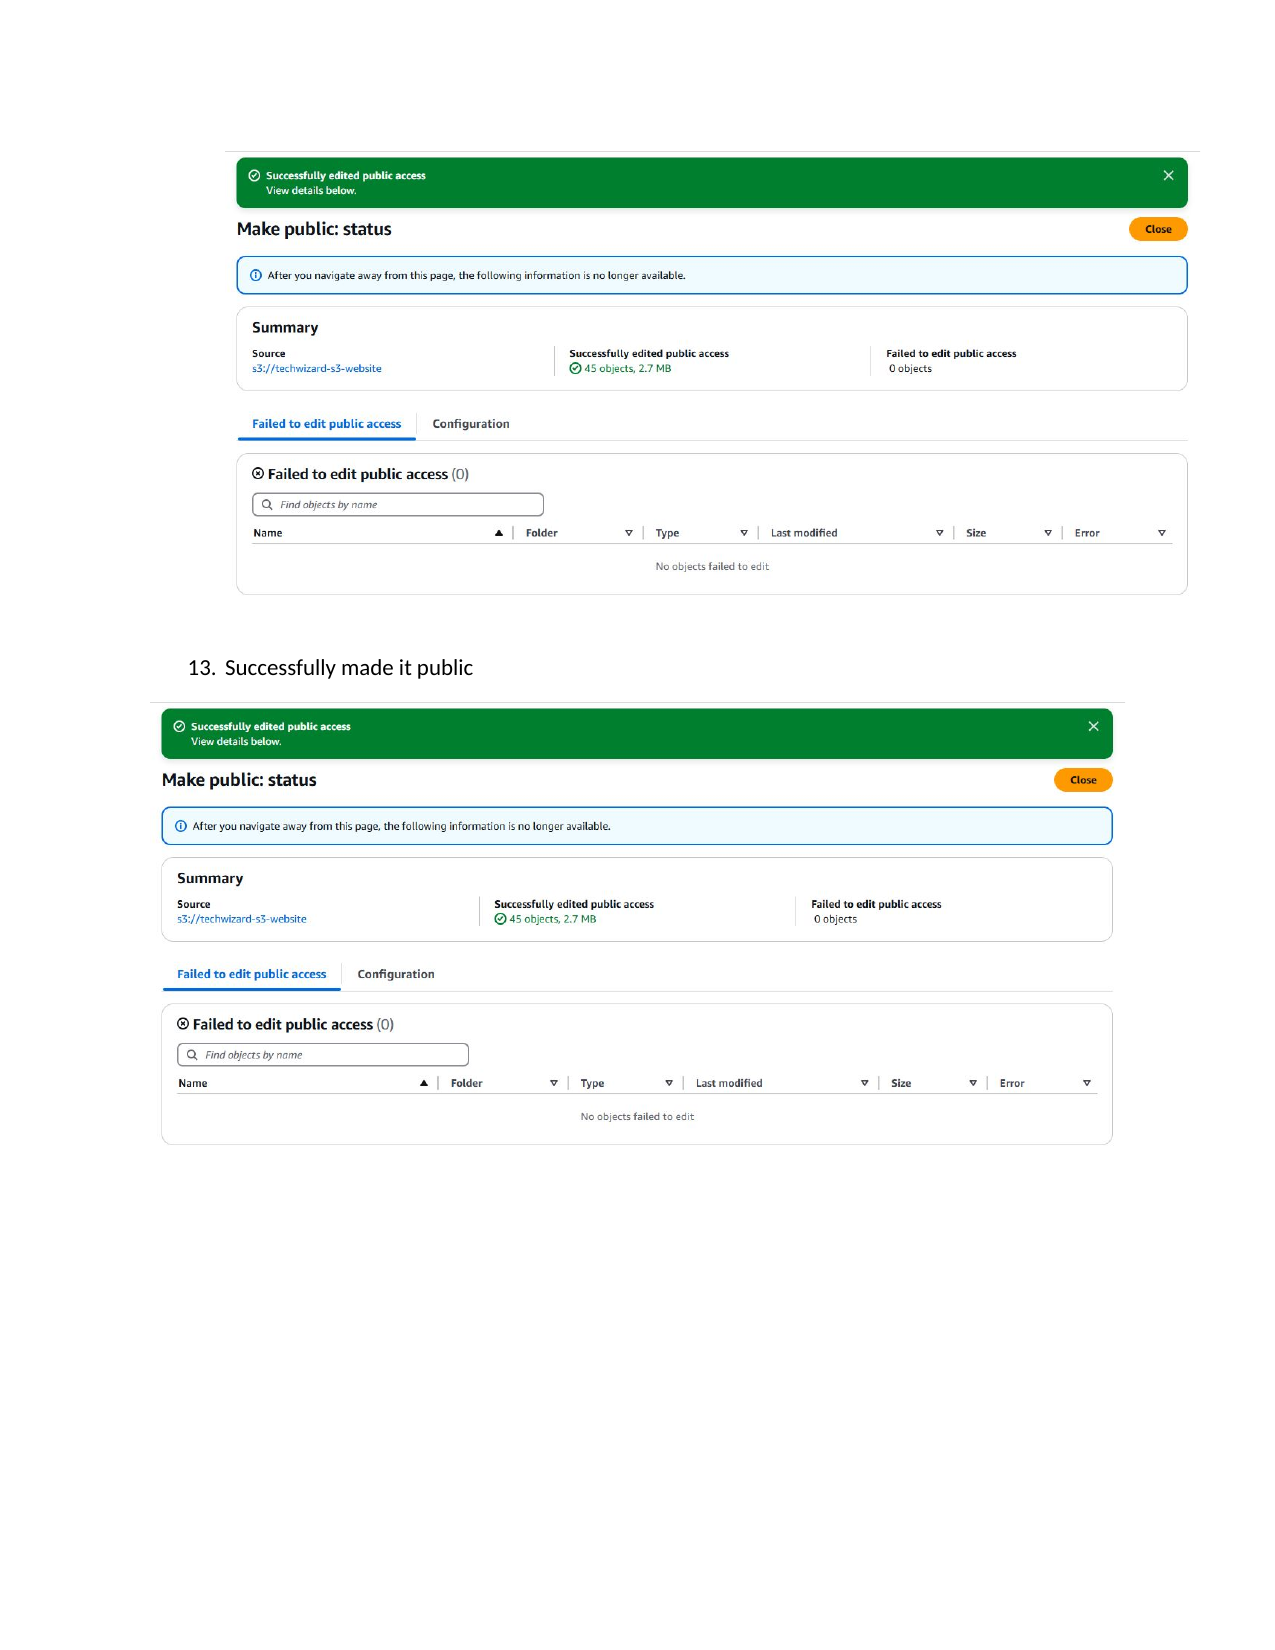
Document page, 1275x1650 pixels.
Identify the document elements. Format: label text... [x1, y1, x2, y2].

list Successfully made it public [187, 653, 1125, 681]
picture [225, 150, 1200, 621]
picture [150, 700, 1125, 1171]
